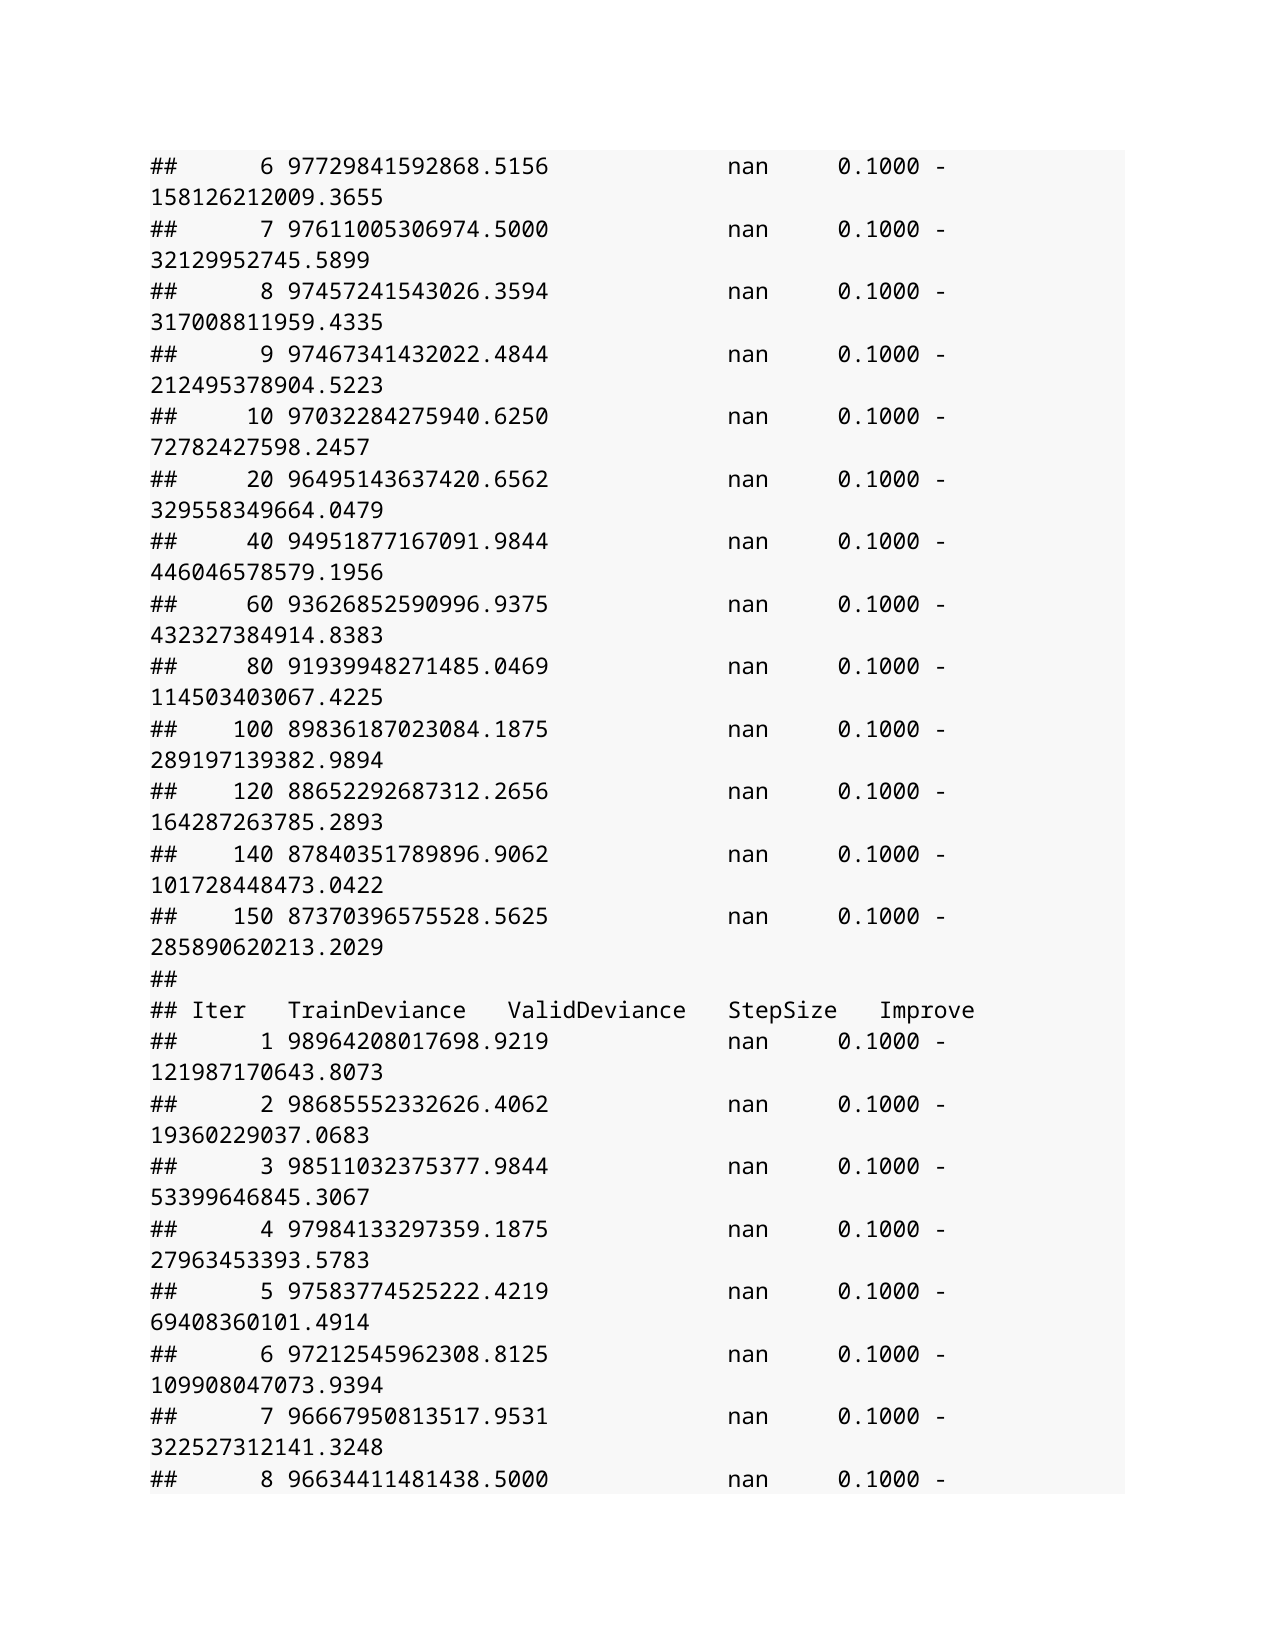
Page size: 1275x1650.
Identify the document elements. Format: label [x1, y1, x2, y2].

text [150, 150, 1125, 1494]
